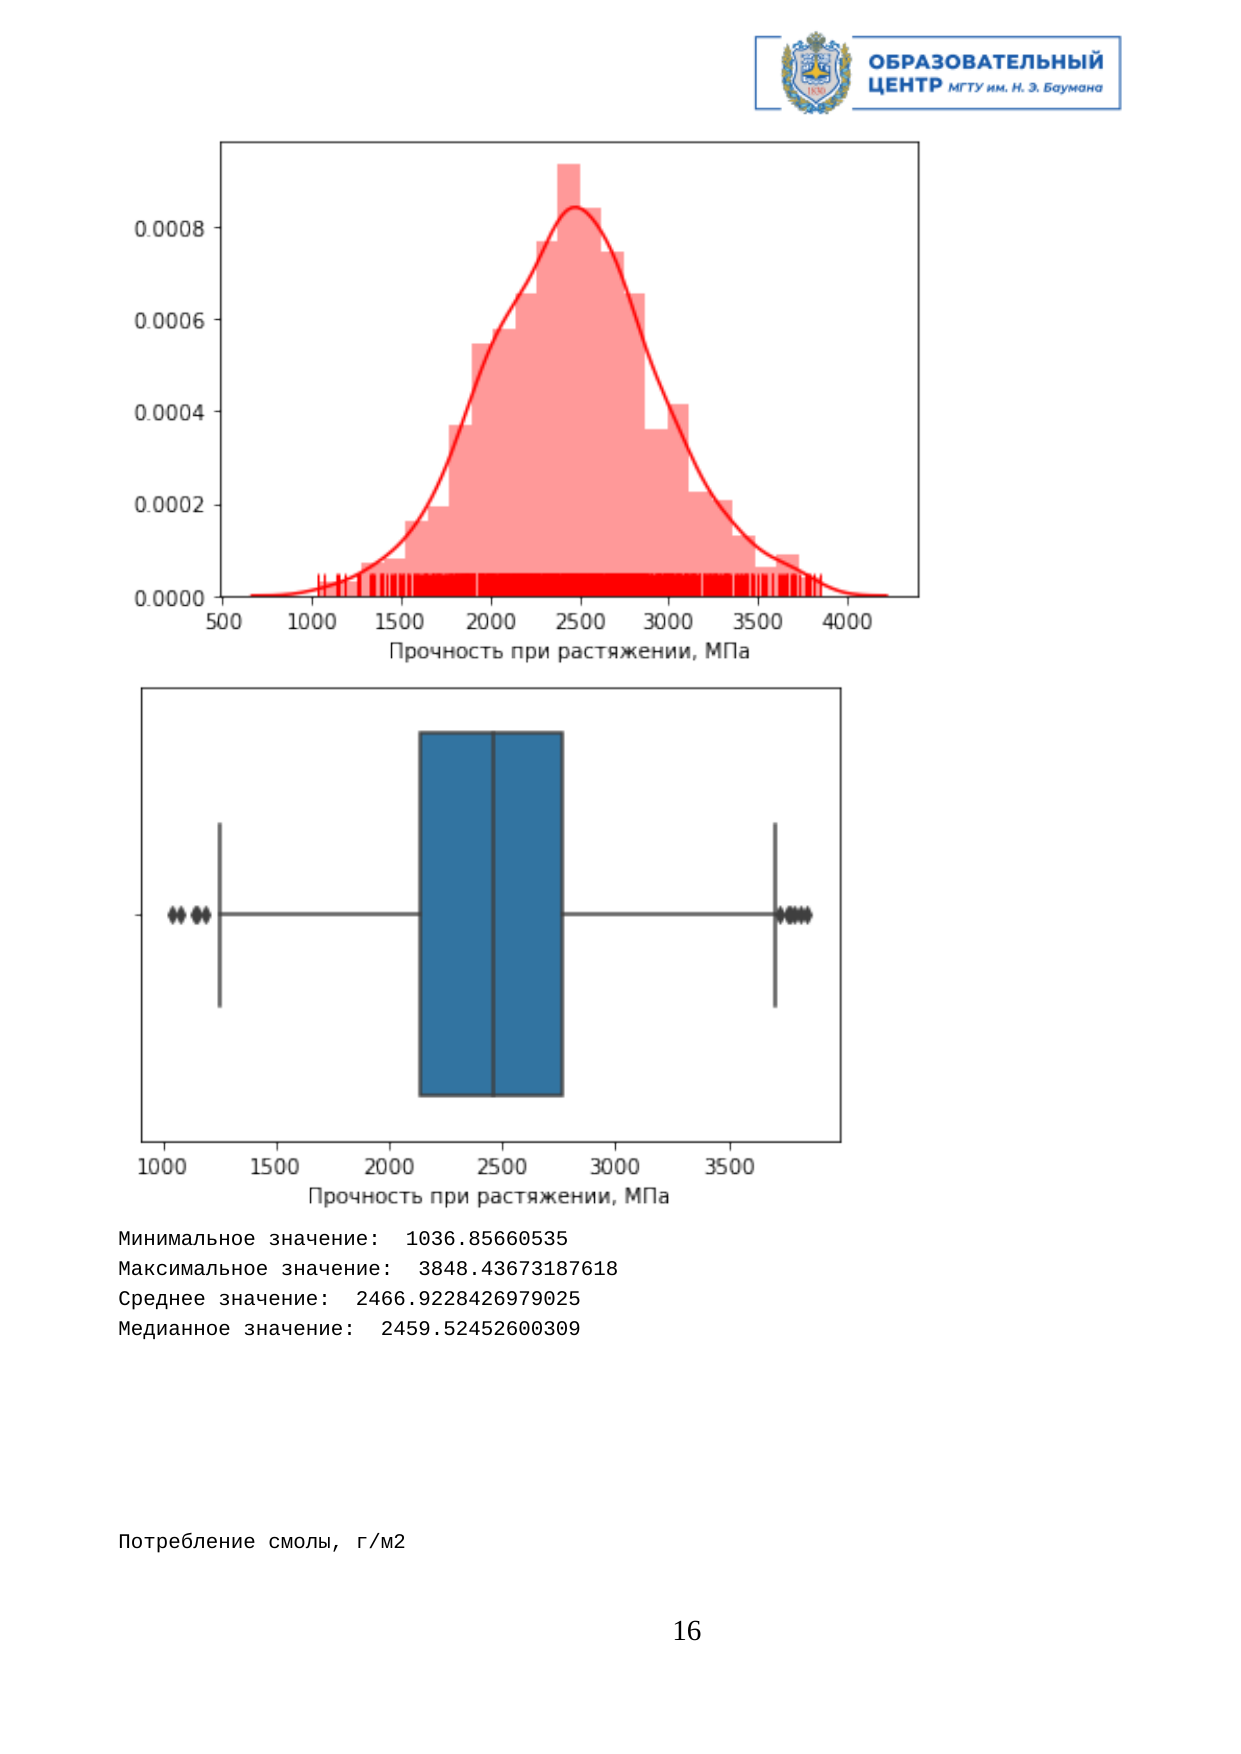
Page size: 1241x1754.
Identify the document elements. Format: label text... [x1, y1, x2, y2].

text Среднее значение: 2466.9228426979025 [118, 1281, 1181, 1312]
text Потребление смолы, г/м2 [118, 1524, 1181, 1554]
text Медианное значение: 2459.52452600309 [118, 1312, 1181, 1342]
text Максимальное значение: 3848.43673187618 [118, 1251, 1181, 1281]
picture [118, 8, 1172, 1221]
text Минимальное значение: 1036.85660535 [118, 1221, 1181, 1251]
